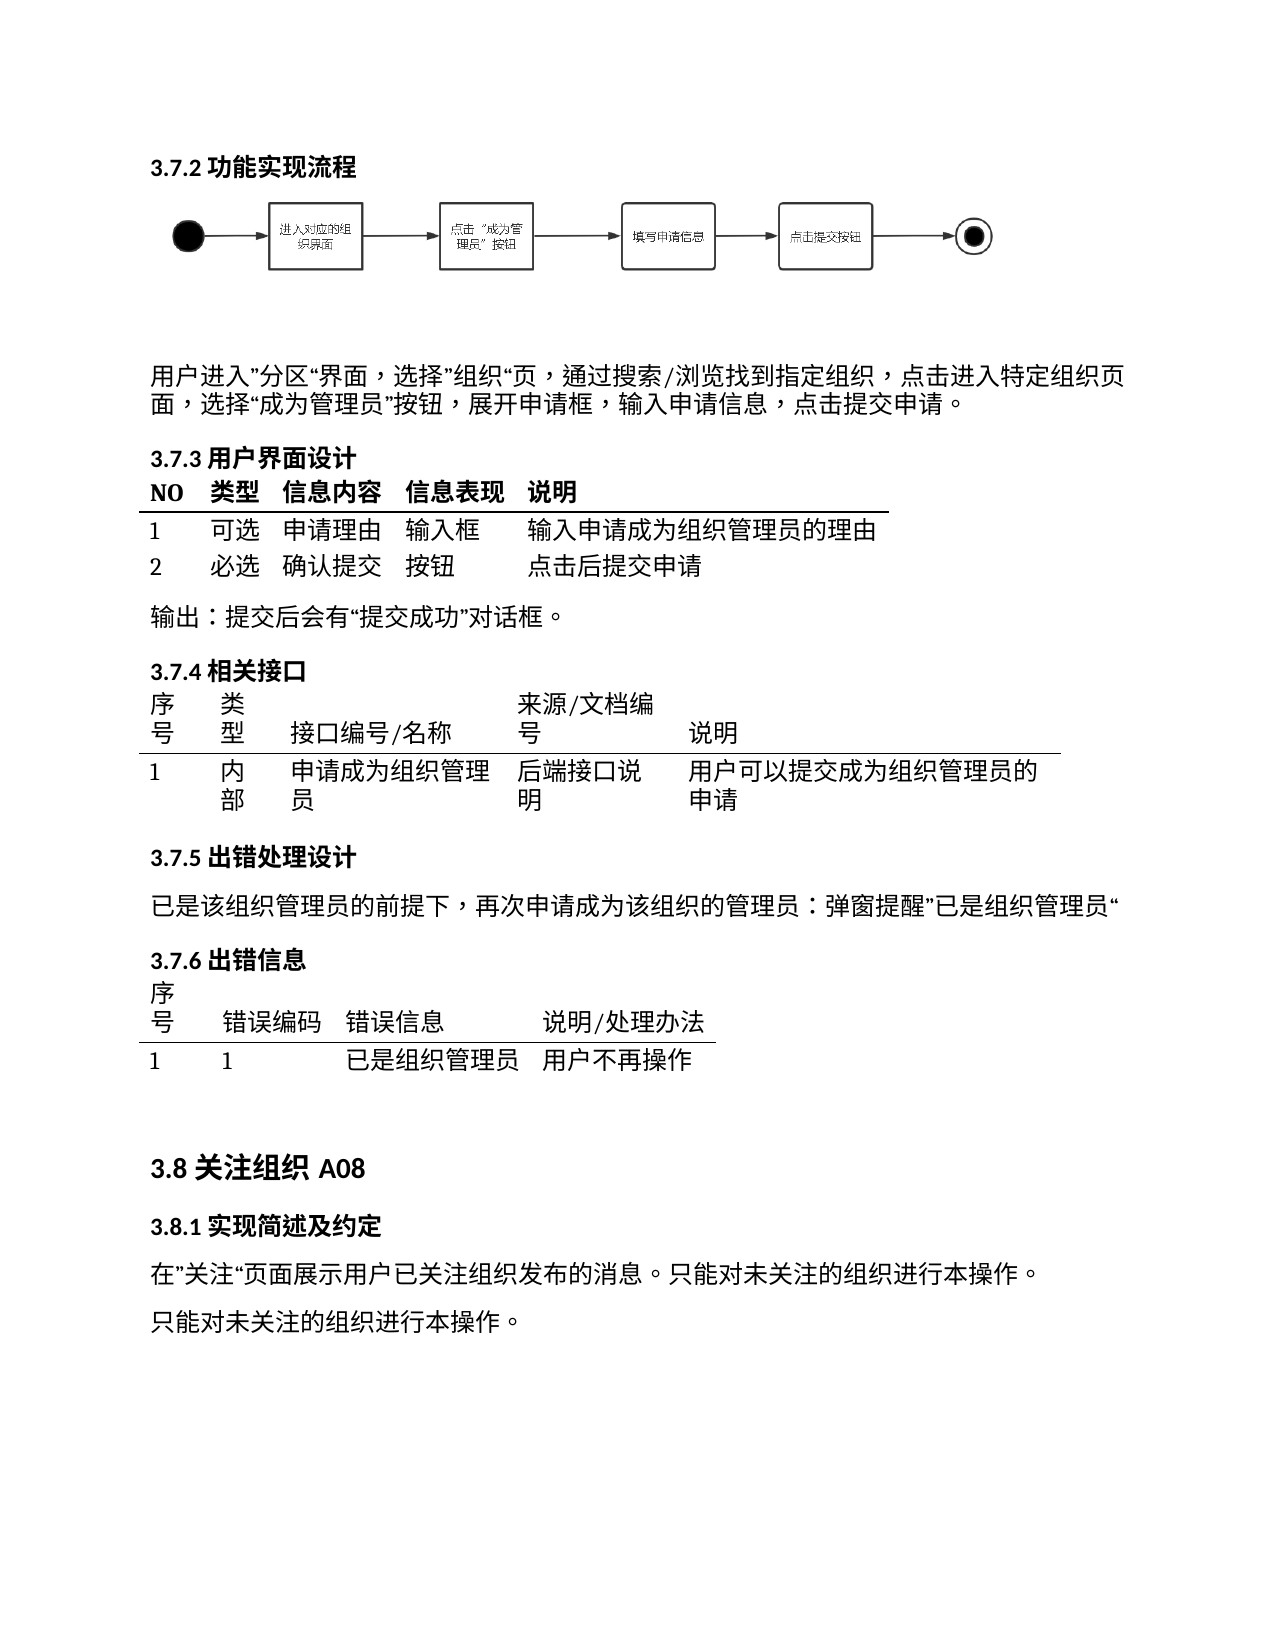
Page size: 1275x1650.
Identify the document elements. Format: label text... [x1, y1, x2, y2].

table_header 信息内容 [271, 475, 394, 511]
text 在”关注“页面展示用户已关注组织发布的消息。只能对未关注的组织进行本操作。 [150, 1261, 1125, 1290]
table_header 说明 [516, 475, 889, 511]
text 已是该组织管理员的前提下，再次申请成为该组织的管理员：弹窗提醒”已是组织管理员“ [150, 893, 1125, 922]
subtitle 3.7.4 相关接口 [150, 654, 1125, 688]
table_cell 按钮 [394, 549, 516, 585]
table_header 说明 [677, 688, 1061, 753]
table_cell 申请理由 [271, 513, 394, 549]
table_cell 内部 [209, 754, 278, 819]
table_cell 点击后提交申请 [516, 549, 889, 585]
subtitle 3.7.6 出错信息 [150, 942, 1125, 977]
subtitle 3.8 关注组织 A08 [150, 1148, 1125, 1187]
subtitle 3.7.5 出错处理设计 [150, 840, 1125, 874]
table_cell 必选 [199, 549, 271, 585]
table_cell 后端接口说明 [506, 754, 677, 819]
table_header 来源/文档编号 [506, 688, 677, 753]
table_cell 已是组织管理员 [334, 1043, 531, 1079]
table_header 说明/处理办法 [531, 977, 716, 1042]
subtitle 3.7.2 功能实现流程 [150, 150, 1125, 184]
text 用户进入”分区“界面，选择”组织“页，通过搜索/浏览找到指定组织，点击进入特定组织页面，选择“成为管理员”按钮，展开申请框，输入申请信息，点击提交申请。 [150, 363, 1125, 420]
table_cell 确认提交 [271, 549, 394, 585]
picture [150, 184, 1025, 295]
table_header 序号 [139, 688, 209, 753]
text 只能对未关注的组织进行本操作。 [150, 1308, 1125, 1337]
table_cell 申请成为组织管理员 [279, 754, 506, 819]
table_cell 可选 [199, 513, 271, 549]
table_cell 1 [139, 1043, 211, 1079]
table_header 信息表现 [394, 475, 516, 511]
table_cell 1 [211, 1043, 334, 1079]
subtitle 3.7.3 用户界面设计 [150, 441, 1125, 475]
table_header 错误信息 [334, 977, 531, 1042]
table_header 类型 [209, 688, 278, 753]
text 输出：提交后会有“提交成功”对话框。 [150, 604, 1125, 633]
table_cell 输入申请成为组织管理员的理由 [516, 513, 889, 549]
table_cell 输入框 [394, 513, 516, 549]
table_header 序号 [139, 977, 211, 1042]
table_cell 2 [139, 549, 198, 585]
table_header 类型 [199, 475, 271, 511]
table_header NO [139, 475, 198, 511]
table_cell 用户不再操作 [531, 1043, 716, 1079]
table_header 接口编号/名称 [279, 688, 506, 753]
subtitle 3.8.1 实现简述及约定 [150, 1208, 1125, 1242]
table_cell 用户可以提交成为组织管理员的申请 [677, 754, 1061, 819]
table_cell 1 [139, 754, 209, 819]
table_cell 1 [139, 513, 198, 549]
table_header 错误编码 [211, 977, 334, 1042]
